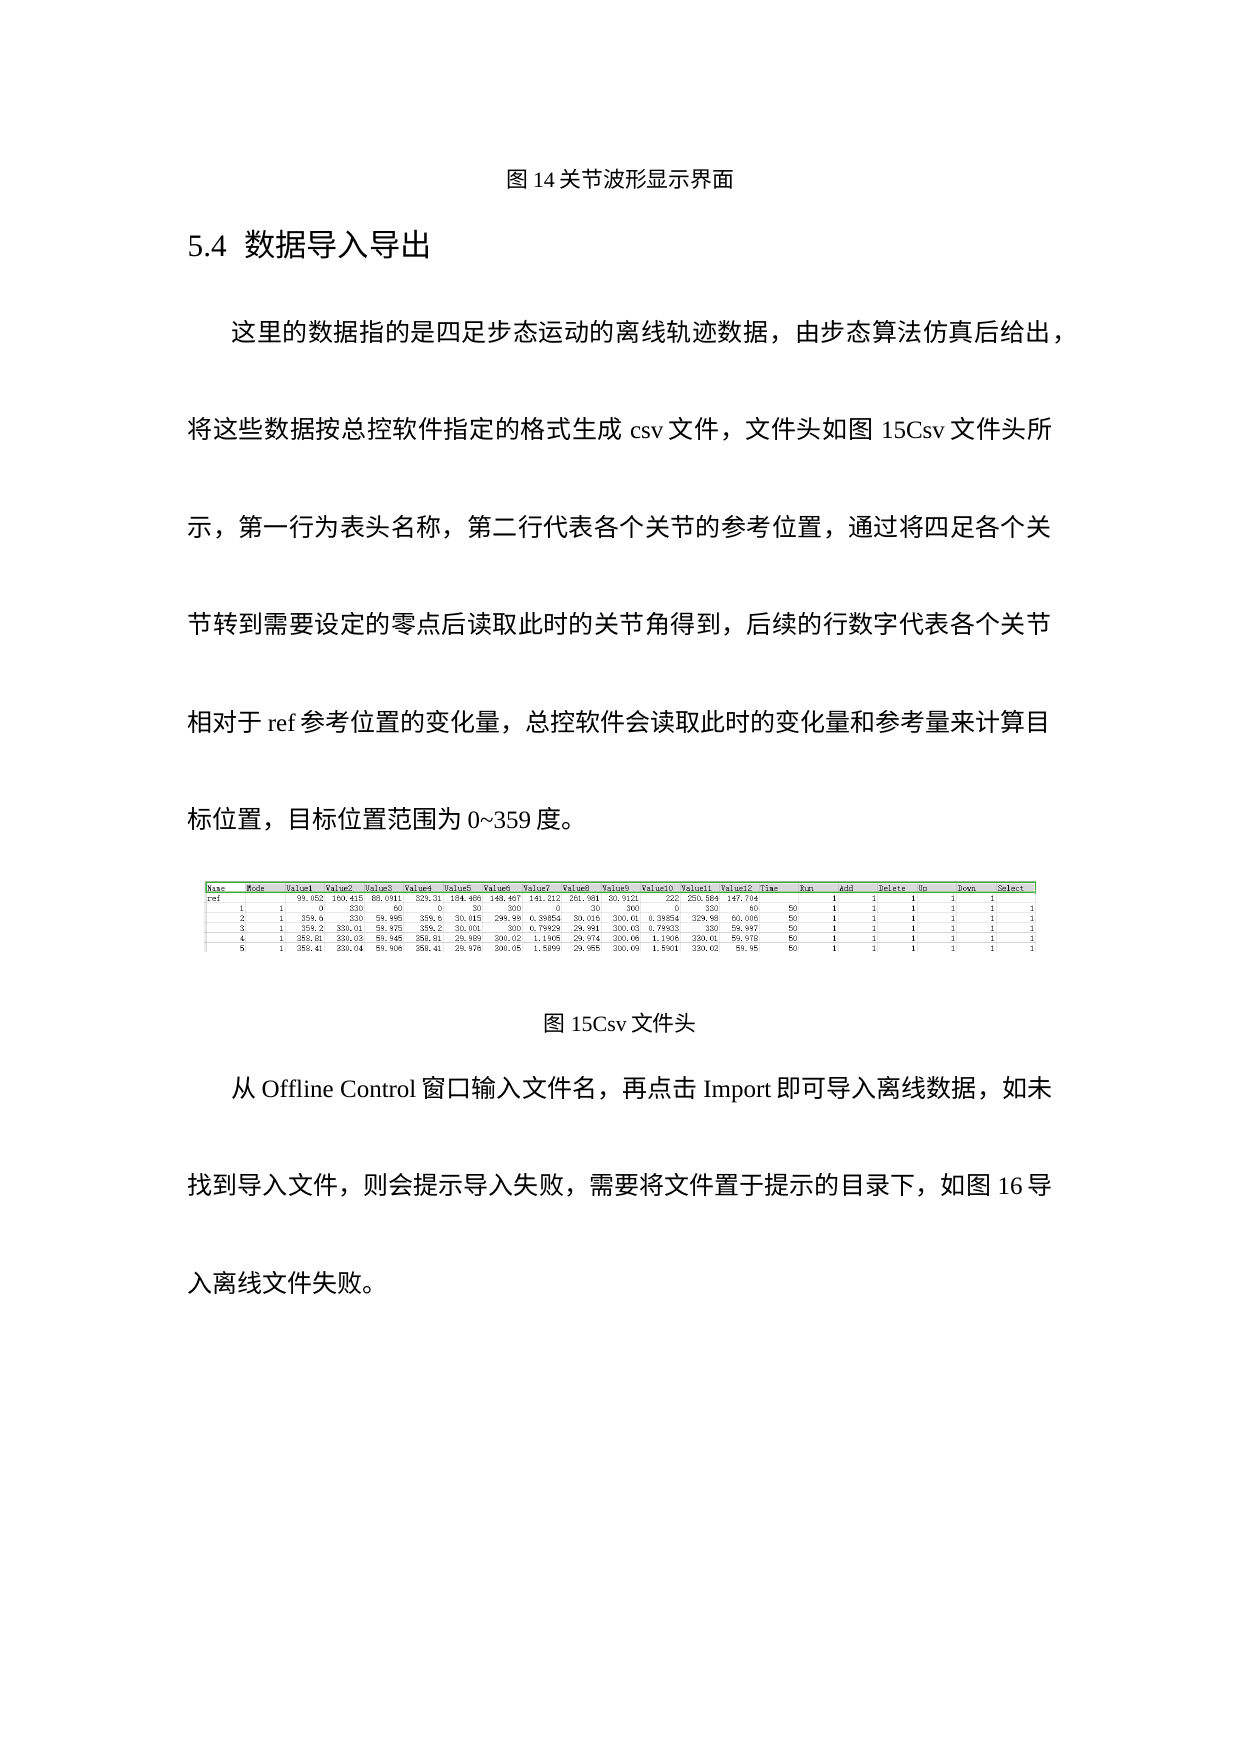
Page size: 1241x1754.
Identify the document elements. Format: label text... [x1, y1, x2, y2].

text 图 15Csv文件头 [187, 1005, 1053, 1038]
text 这里的数据指的是四足步态运动的离线轨迹数据，由步态算法仿真后给出，将这些数据按总控软件指定的格式生成csv文件，文件头如图 15Csv文件头所示，第一行为表头名称，第二行代表各个关节的参考位置，通过将四足各个关节转到需要设定的零点后读取此时的关节角得到，后续的行数字代表各个关节相对于ref参考位置的变化量，总控软件会读取此时的变化量和参考量来计算目标位置，目标位置范围为0~359度。 [187, 298, 1053, 850]
text 图 14关节波形显示界面 [187, 162, 1053, 194]
text 从Offline Control窗口输入文件名，再点击Import即可导入离线数据，如未找到导入文件，则会提示导入失败，需要将文件置于提示的目录下，如图 16导入离线文件失败。 [187, 1054, 1053, 1314]
subtitle 数据导入导出 [187, 210, 1053, 275]
picture [204, 881, 1037, 952]
